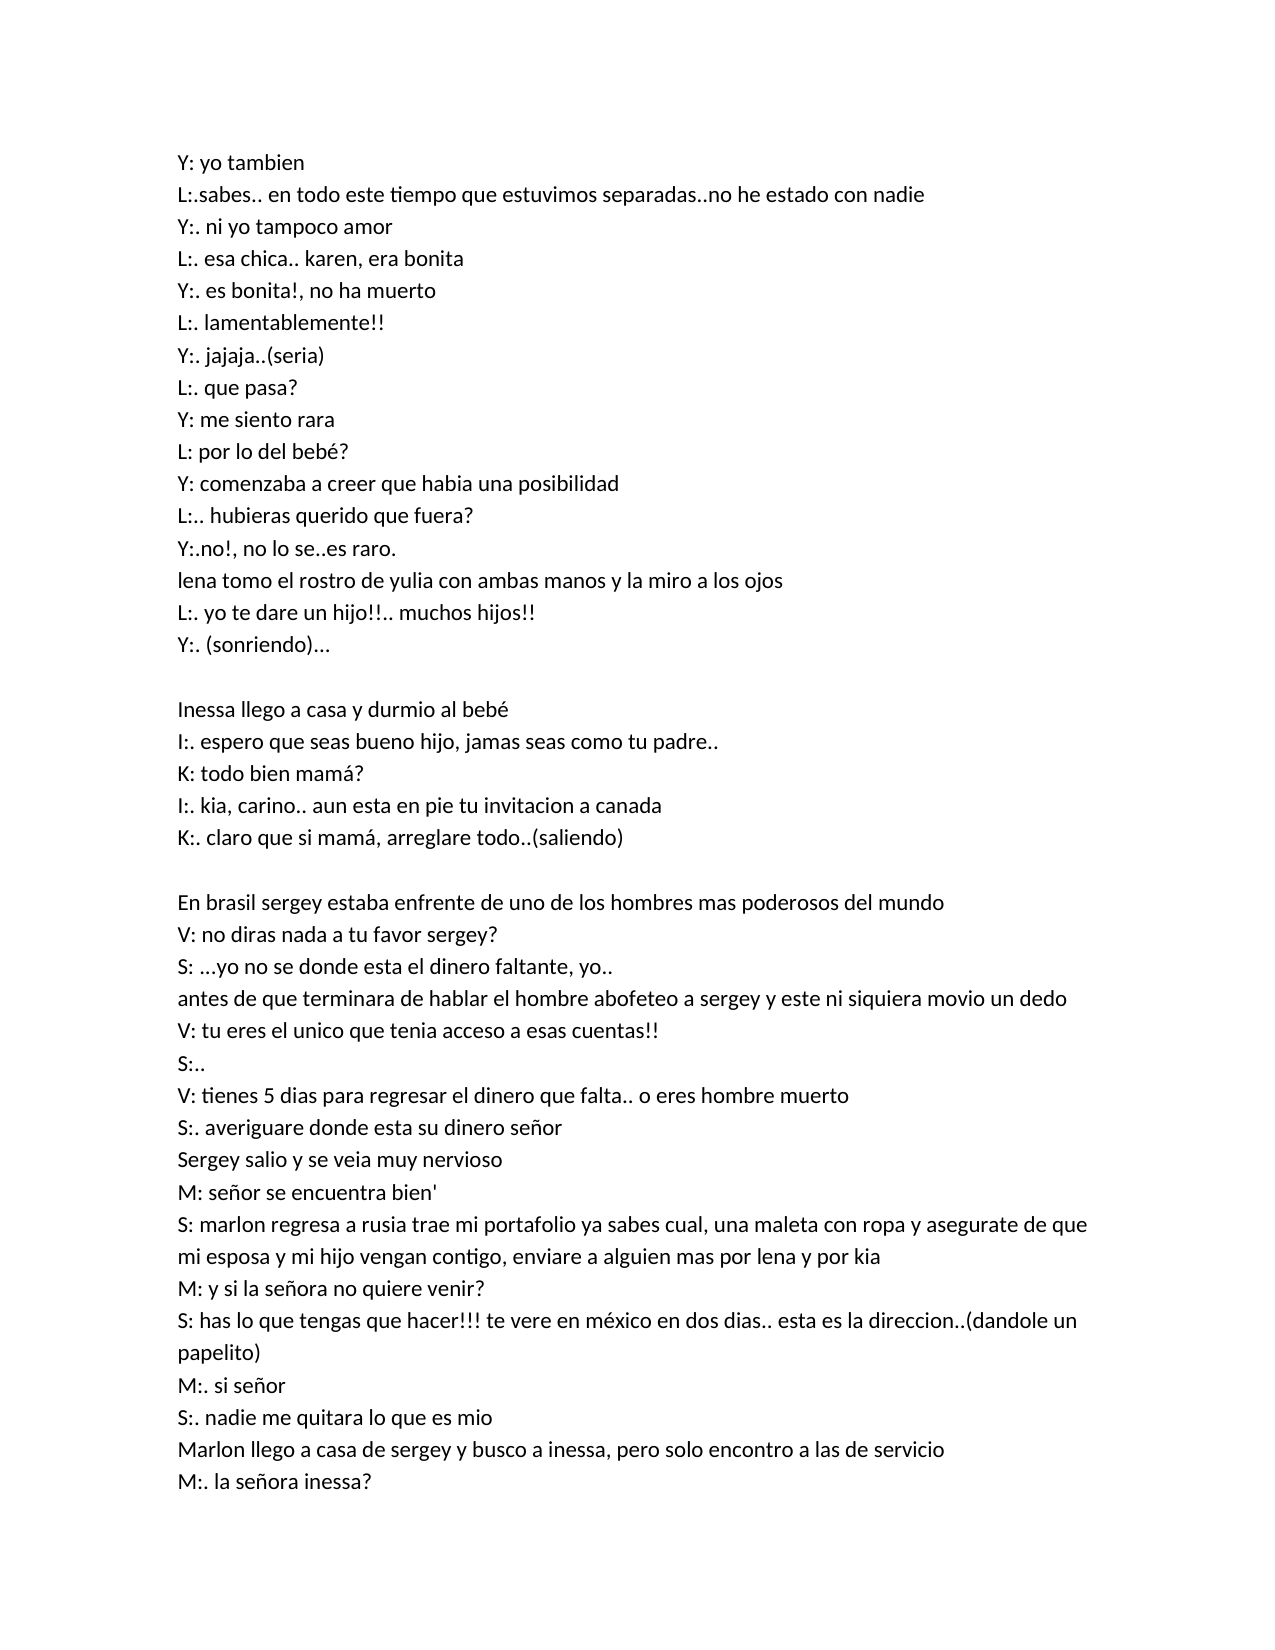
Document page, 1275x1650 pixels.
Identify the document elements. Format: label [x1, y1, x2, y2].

text [177, 148, 1098, 1495]
